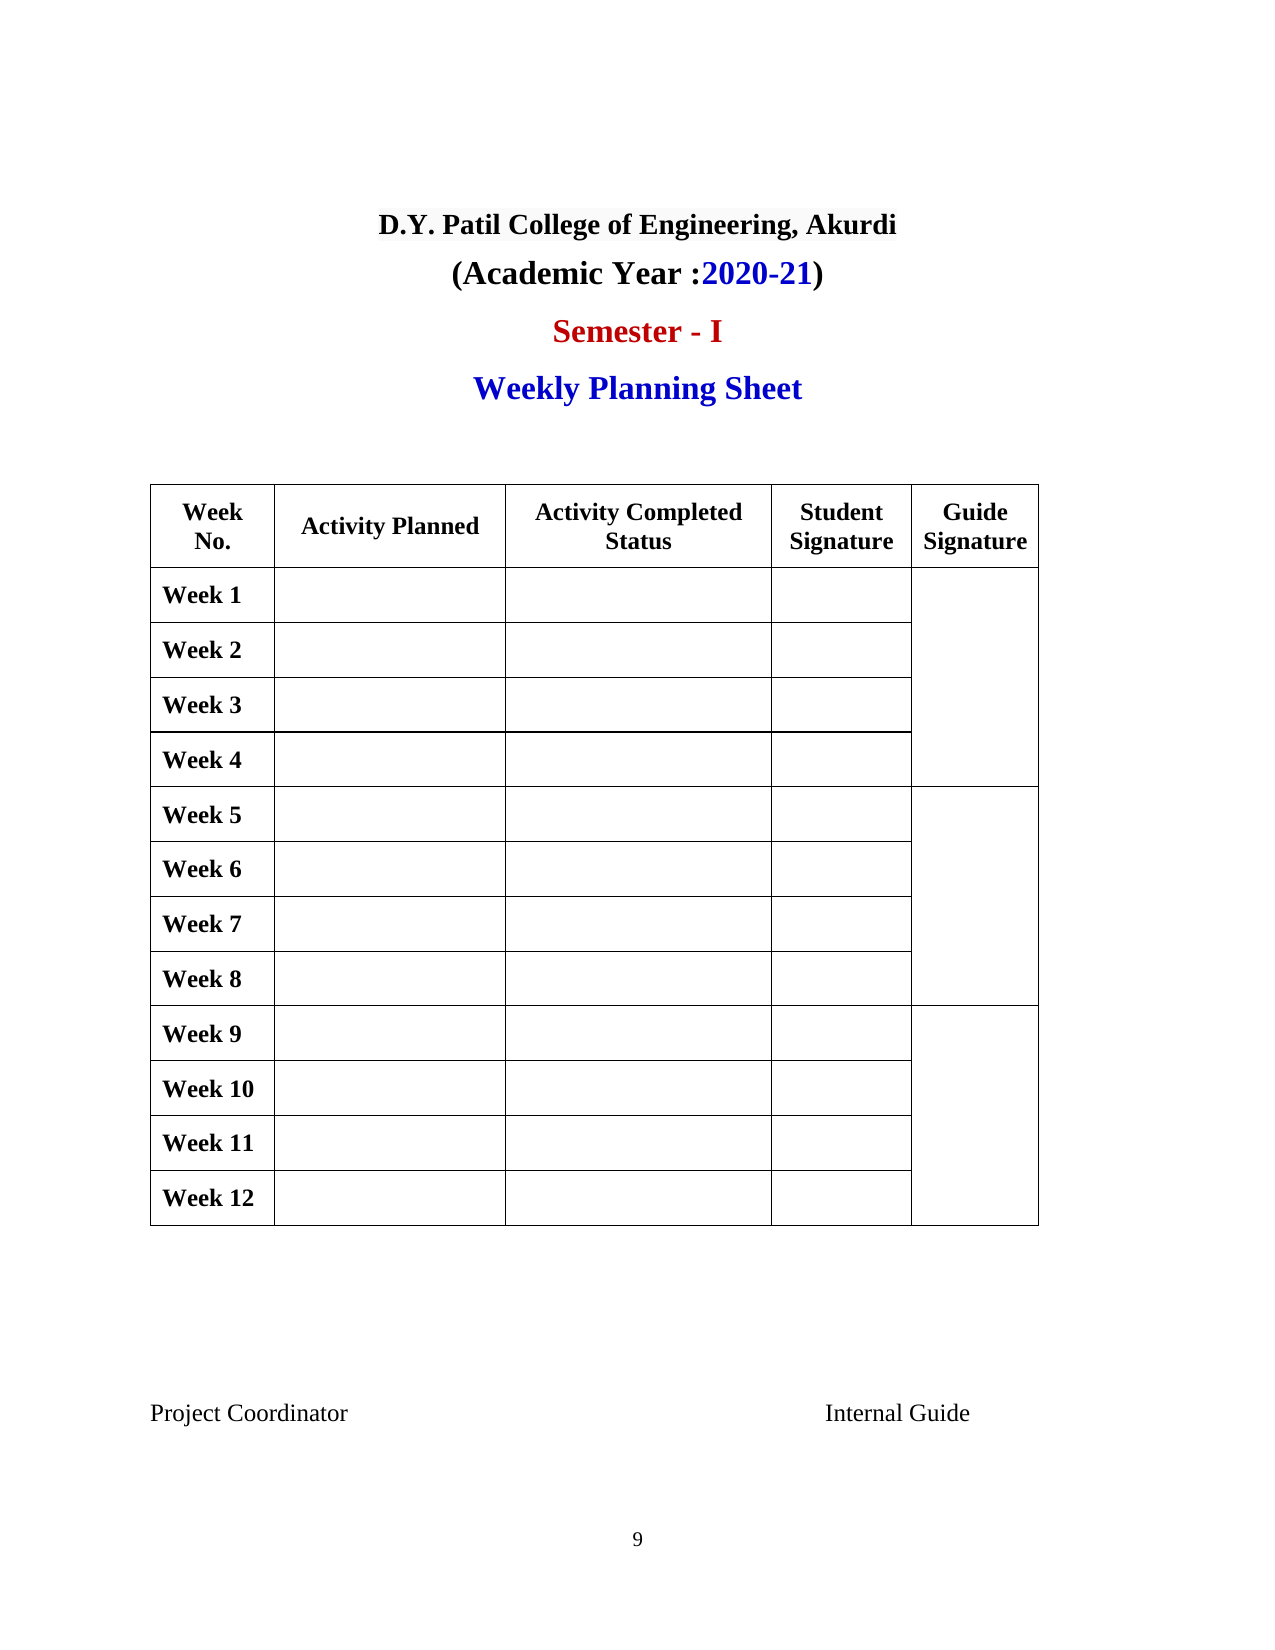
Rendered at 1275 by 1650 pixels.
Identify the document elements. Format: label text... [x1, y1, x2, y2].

table_header Guide Signature [912, 485, 1038, 567]
table_cell Week 12 [151, 1171, 274, 1224]
table_cell [506, 568, 771, 622]
table_cell [912, 787, 1038, 1005]
text Semester - I [150, 311, 1125, 349]
table_cell [506, 897, 771, 951]
table_cell [275, 787, 505, 841]
table_cell Week 4 [151, 733, 274, 786]
table_cell [772, 1006, 911, 1060]
table_cell Week 11 [151, 1116, 274, 1170]
table_cell [772, 678, 911, 731]
table_cell Week 2 [151, 623, 274, 677]
table_cell [772, 1116, 911, 1170]
table_cell [275, 897, 505, 951]
table_cell [772, 568, 911, 622]
table_header Week No. [151, 485, 274, 567]
table_cell [275, 733, 505, 786]
text D.Y. Patil College of Engineering, Akurdi [150, 207, 1125, 241]
table_cell Week 5 [151, 787, 274, 841]
table_cell [275, 1116, 505, 1170]
table_header Activity Completed Status [506, 485, 771, 567]
table_cell [772, 952, 911, 1005]
table_cell [275, 842, 505, 896]
table_cell [506, 733, 771, 786]
table_cell Week 3 [151, 678, 274, 731]
table_cell [912, 568, 1038, 786]
text Project Coordinator Internal Guide [150, 1398, 1125, 1427]
text Weekly Planning Sheet [150, 368, 1125, 407]
table_cell [506, 1006, 771, 1060]
table_cell [506, 787, 771, 841]
table_cell [772, 842, 911, 896]
table_cell [506, 1171, 771, 1224]
table_cell [506, 678, 771, 731]
table_cell [772, 1171, 911, 1224]
table_cell [275, 1171, 505, 1224]
table_cell Week 6 [151, 842, 274, 896]
table_cell [772, 1061, 911, 1115]
table_cell [275, 623, 505, 677]
table_cell Week 7 [151, 897, 274, 951]
table_cell [912, 1006, 1038, 1224]
table_cell [275, 678, 505, 731]
text (Academic Year :2020-21) [150, 253, 1125, 292]
table_cell Week 10 [151, 1061, 274, 1115]
table_cell [506, 1061, 771, 1115]
table_header Student Signature [772, 485, 911, 567]
table_cell [275, 568, 505, 622]
table_cell [772, 897, 911, 951]
table_cell [772, 787, 911, 841]
table_cell [506, 1116, 771, 1170]
table_cell [275, 952, 505, 1005]
table_cell [772, 623, 911, 677]
table_cell Week 8 [151, 952, 274, 1005]
table_cell [506, 842, 771, 896]
table_cell [275, 1061, 505, 1115]
table_cell [506, 952, 771, 1005]
table_cell [506, 623, 771, 677]
table_header Activity Planned [275, 485, 505, 567]
table_cell Week 1 [151, 568, 274, 622]
table_cell [772, 733, 911, 786]
table_cell [275, 1006, 505, 1060]
table_cell Week 9 [151, 1006, 274, 1060]
